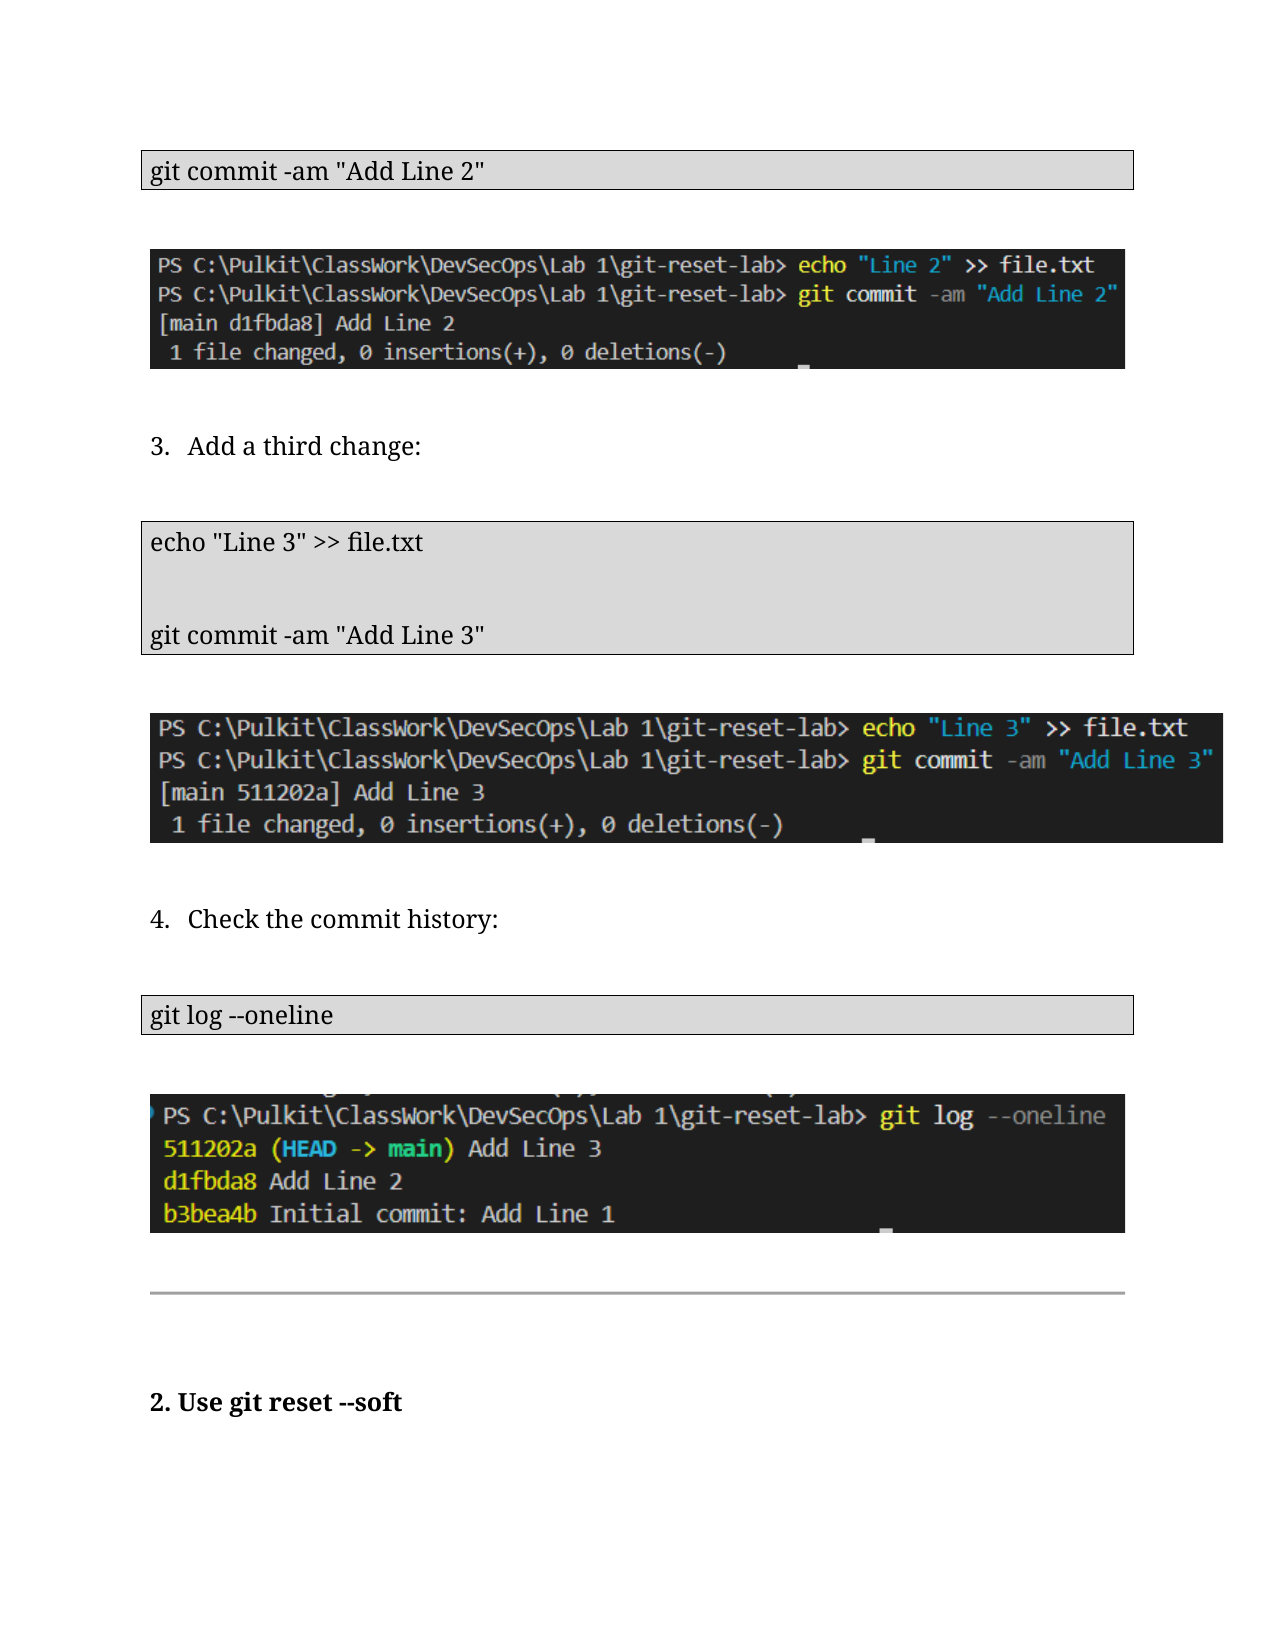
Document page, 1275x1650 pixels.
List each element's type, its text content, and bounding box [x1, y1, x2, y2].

picture [150, 713, 1224, 843]
picture [150, 1094, 1125, 1233]
text 2. Use git reset --soft [150, 1385, 1125, 1419]
list Check the commit history: [150, 902, 1125, 936]
picture [150, 249, 1125, 369]
list Add a third change: [150, 428, 1125, 462]
text echo "Line 3" >> file.txt [142, 522, 1133, 558]
text git commit -am "Add Line 2" [142, 151, 1133, 189]
text git log --oneline [142, 996, 1133, 1034]
text git commit -am "Add Line 3" [142, 614, 1133, 654]
